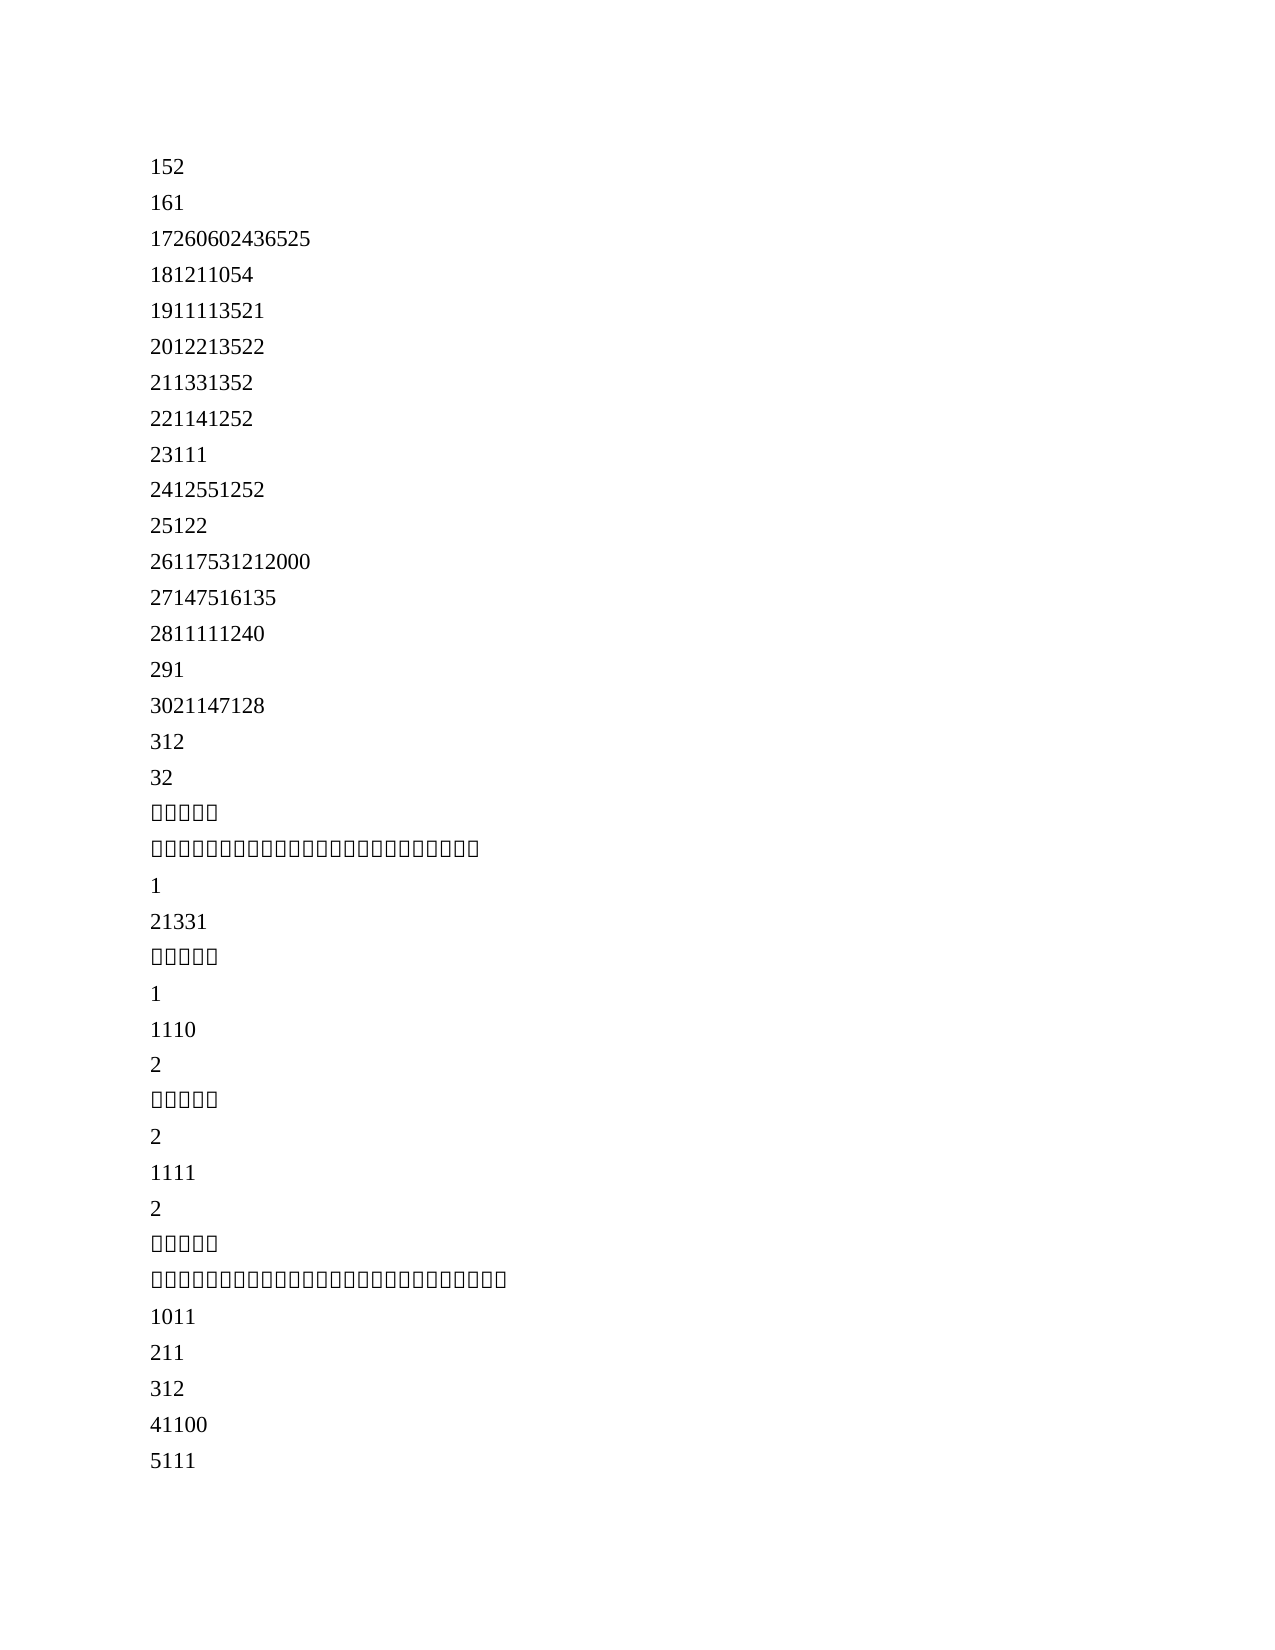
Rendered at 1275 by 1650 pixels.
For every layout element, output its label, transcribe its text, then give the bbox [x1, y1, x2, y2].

text  [150, 1012, 1125, 1044]
text  [150, 1444, 1125, 1475]
text  [150, 402, 1125, 433]
text  [150, 509, 1125, 541]
text  [150, 1372, 1125, 1403]
text  [150, 689, 1125, 720]
text  [150, 833, 1125, 864]
text  [150, 653, 1125, 684]
text  [150, 1228, 1125, 1259]
text  [150, 581, 1125, 612]
text  [150, 1336, 1125, 1367]
text  [150, 725, 1125, 756]
text  [150, 905, 1125, 936]
text  [150, 222, 1125, 253]
text  [150, 1156, 1125, 1187]
text  [150, 1120, 1125, 1152]
text  [150, 473, 1125, 505]
text  [150, 977, 1125, 1008]
text  [150, 1408, 1125, 1439]
text  [150, 761, 1125, 792]
text  [150, 869, 1125, 900]
text  [150, 1084, 1125, 1116]
text  [150, 330, 1125, 361]
text  [150, 258, 1125, 289]
text  [150, 545, 1125, 577]
text  [150, 1264, 1125, 1295]
text  [150, 1048, 1125, 1080]
text  [150, 437, 1125, 469]
text  [150, 294, 1125, 325]
text  [150, 617, 1125, 648]
text  [150, 797, 1125, 828]
text  [150, 941, 1125, 972]
text  [150, 1192, 1125, 1223]
text  [150, 186, 1125, 217]
text  [150, 366, 1125, 397]
text  [150, 1300, 1125, 1331]
text  [150, 150, 1125, 181]
